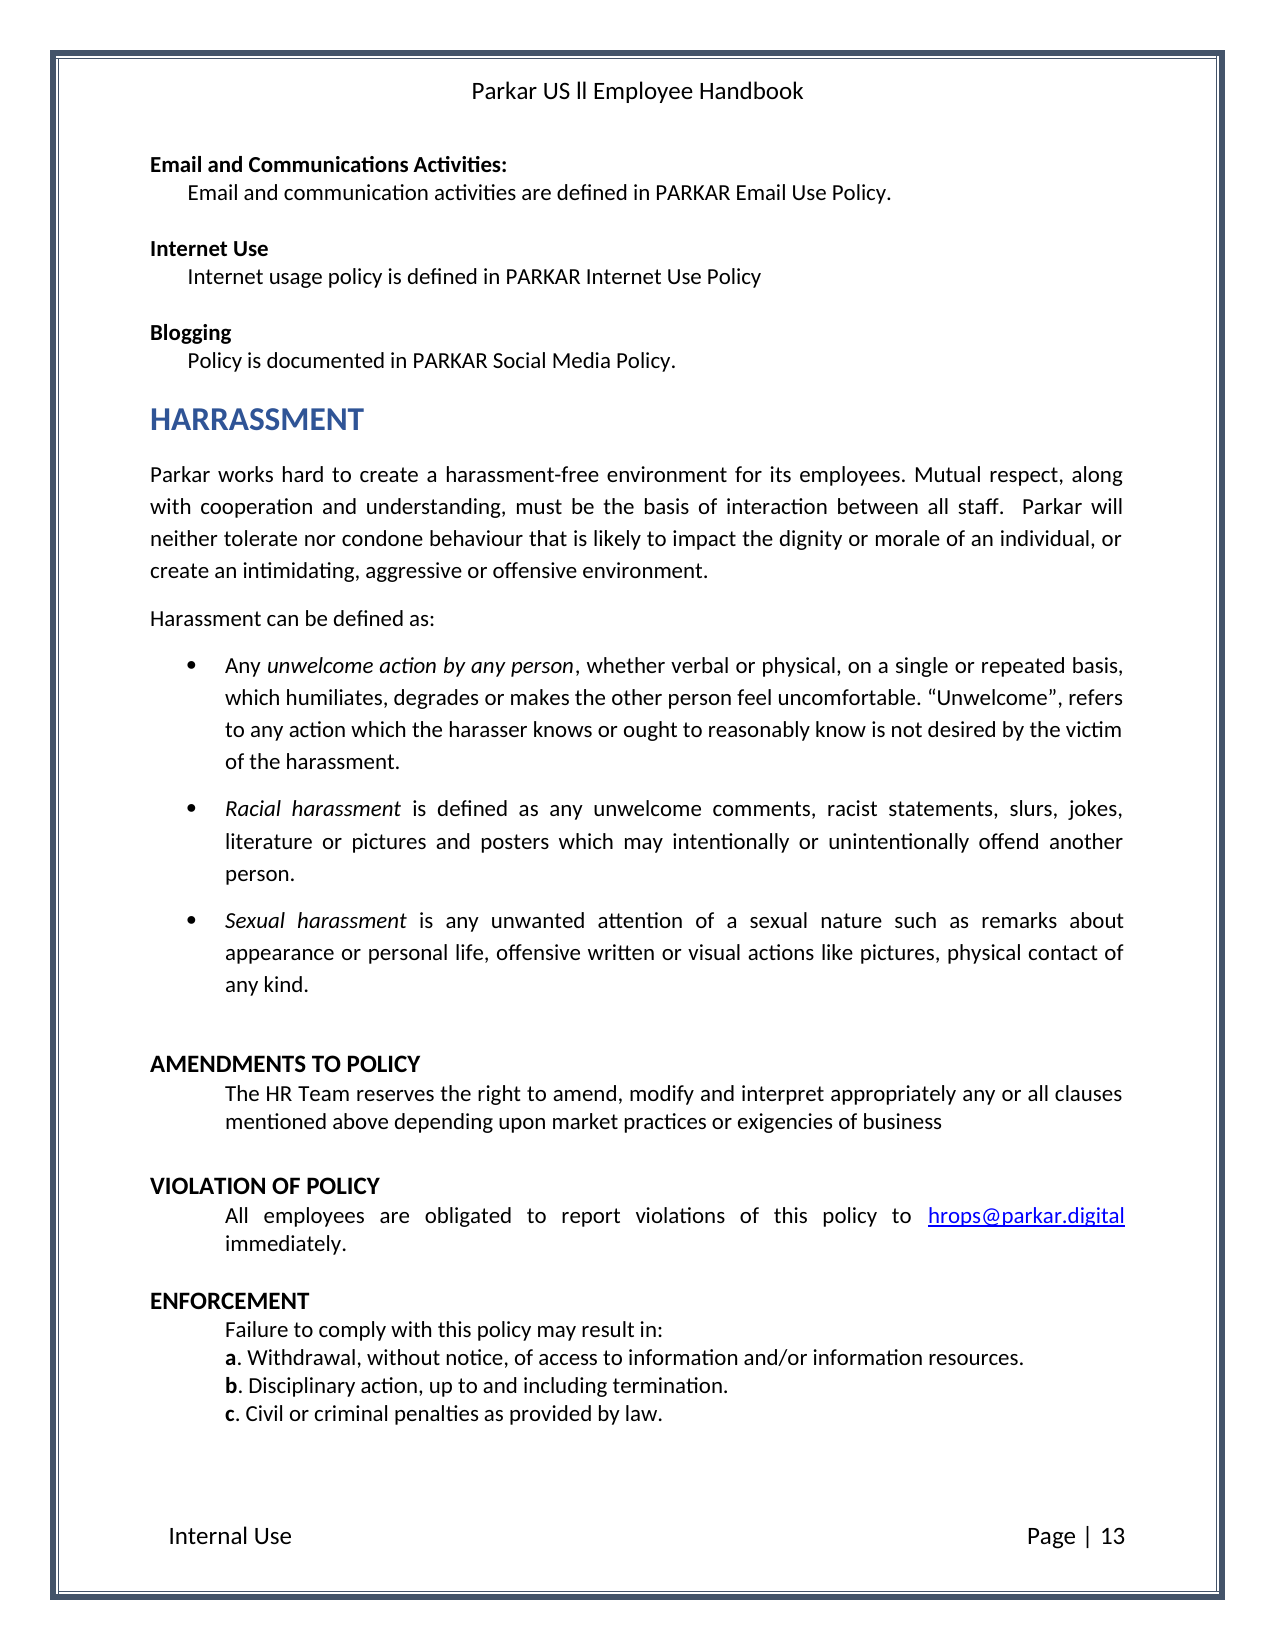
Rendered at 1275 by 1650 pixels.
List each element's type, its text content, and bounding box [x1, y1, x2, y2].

text Email and communication activities are defined in PARKAR Email Use Policy. [187, 178, 1125, 206]
text Email and Communications Activities: [150, 150, 1125, 178]
text Internet Use [150, 234, 1125, 262]
subtitle ENFORCEMENT [150, 1285, 1125, 1316]
list Sexual harassment is any unwanted attention of a sexual nature such as remarks about appearance or personal life, offensive written or visual actions like pictures, physical contact of any kind. [187, 906, 1125, 998]
subtitle AMENDMENTS TO POLICY [150, 1048, 1125, 1079]
subtitle HARRASSMENT [150, 398, 1125, 439]
list Policy is documented in PARKAR Social Media Policy. [187, 346, 1125, 374]
text a. Withdrawal, without notice, of access to information and/or information resources. [225, 1343, 1125, 1372]
text Harassment can be defined as: [150, 604, 1125, 632]
text The HR Team reserves the right to amend, modify and interpret appropriately any or all clauses mentioned above depending upon market practices or exigencies of business [225, 1079, 1125, 1135]
subtitle VIOLATION OF POLICY [150, 1170, 1125, 1201]
text c. Civil or criminal penalties as provided by law. [225, 1399, 1125, 1428]
text Internet usage policy is defined in PARKAR Internet Use Policy [187, 262, 1125, 290]
text b. Disciplinary action, up to and including termination. [225, 1372, 1125, 1399]
text All employees are obligated to report violations of this policy to hrops@parkar.digital immediately. [225, 1201, 1125, 1257]
list Racial harassment is defined as any unwelcome comments, racist statements, slurs, jokes, literature or pictures and posters which may intentionally or unintentionally offend another person. [187, 794, 1125, 887]
text Parkar works hard to create a harassment-free environment for its employees. Mutual respect, along with cooperation and understanding, must be the basis of interaction between all staff. Parkar will neither tolerate nor condone behaviour that is likely to impact the dignity or morale of an individual, or create an intimidating, aggressive or offensive environment. [150, 460, 1125, 584]
text Blogging [150, 318, 1125, 346]
text Failure to comply with this policy may result in: [225, 1316, 1125, 1343]
list Any unwelcome action by any person, whether verbal or physical, on a single or repeated basis, which humiliates, degrades or makes the other person feel uncomfortable. “Unwelcome”, refers to any action which the harasser knows or ought to reasonably know is not desired by the victim of the harassment. [187, 651, 1125, 775]
